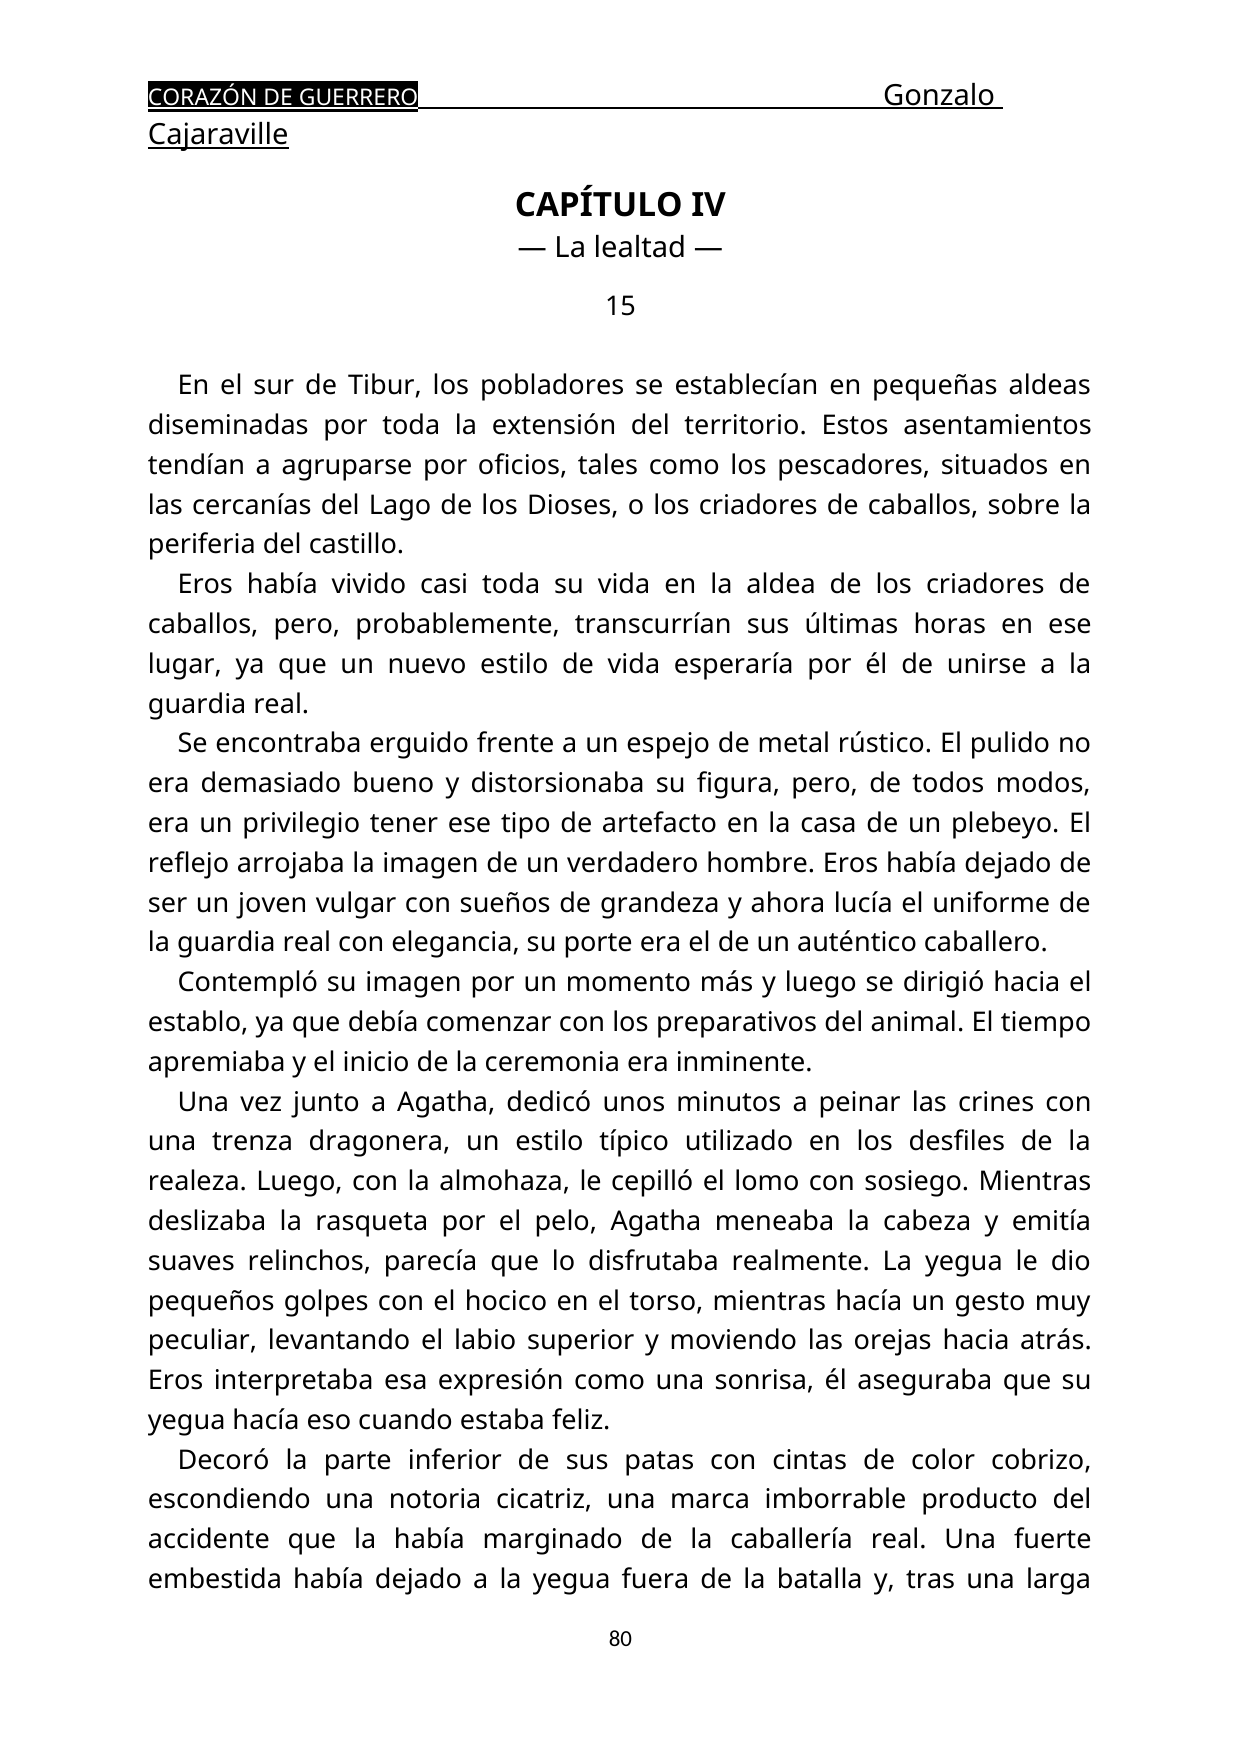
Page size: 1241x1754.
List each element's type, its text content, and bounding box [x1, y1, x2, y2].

text Eros había vivido casi toda su vida en la aldea de los criadores de caballos, pero, probablemente, transcurrían sus últimas horas en ese lugar, ya que un nuevo estilo de vida esperaría por él de unirse a la guardia real. [148, 565, 1092, 721]
text 15 [148, 286, 1092, 323]
text CAPÍTULO IV [148, 181, 1092, 227]
text Contempló su imagen por un momento más y luego se dirigió hacia el establo, ya que debía comenzar con los preparativos del animal. El tiempo apremiaba y el inicio de la ceremonia era inminente. [148, 963, 1092, 1079]
text Se encontraba erguido frente a un espejo de metal rústico. El pulido no era demasiado bueno y distorsionaba su figura, pero, de todos modos, era un privilegio tener ese tipo de artefacto en la casa de un plebeyo. El reflejo arrojaba la imagen de un verdadero hombre. Eros había dejado de ser un joven vulgar con sueños de grandeza y ahora lucía el uniforme de la guardia real con elegancia, su porte era el de un auténtico caballero. [148, 724, 1092, 960]
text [148, 1440, 1092, 1596]
text — La lealtad — [148, 227, 1092, 266]
text Una vez junto a Agatha, dedicó unos minutos a peinar las crines con una trenza dragonera, un estilo típico utilizado en los desfiles de la realeza. Luego, con la almohaza, le cepilló el lomo con sosiego. Mientras deslizaba la rasqueta por el pelo, Agatha meneaba la cabeza y emitía suaves relinchos, parecía que lo disfrutaba realmente. La yegua le dio pequeños golpes con el hocico en el torso, mientras hacía un gesto muy peculiar, levantando el labio superior y moviendo las orejas hacia atrás. Eros interpretaba esa expresión como una sonrisa, él aseguraba que su yegua hacía eso cuando estaba feliz. [148, 1082, 1092, 1437]
text En el sur de Tibur, los pobladores se establecían en pequeñas aldeas diseminadas por toda la extensión del territorio. Estos asentamientos tendían a agruparse por oficios, tales como los pescadores, situados en las cercanías del Lago de los Dioses, o los criadores de caballos, sobre la periferia del castillo. [148, 366, 1092, 562]
